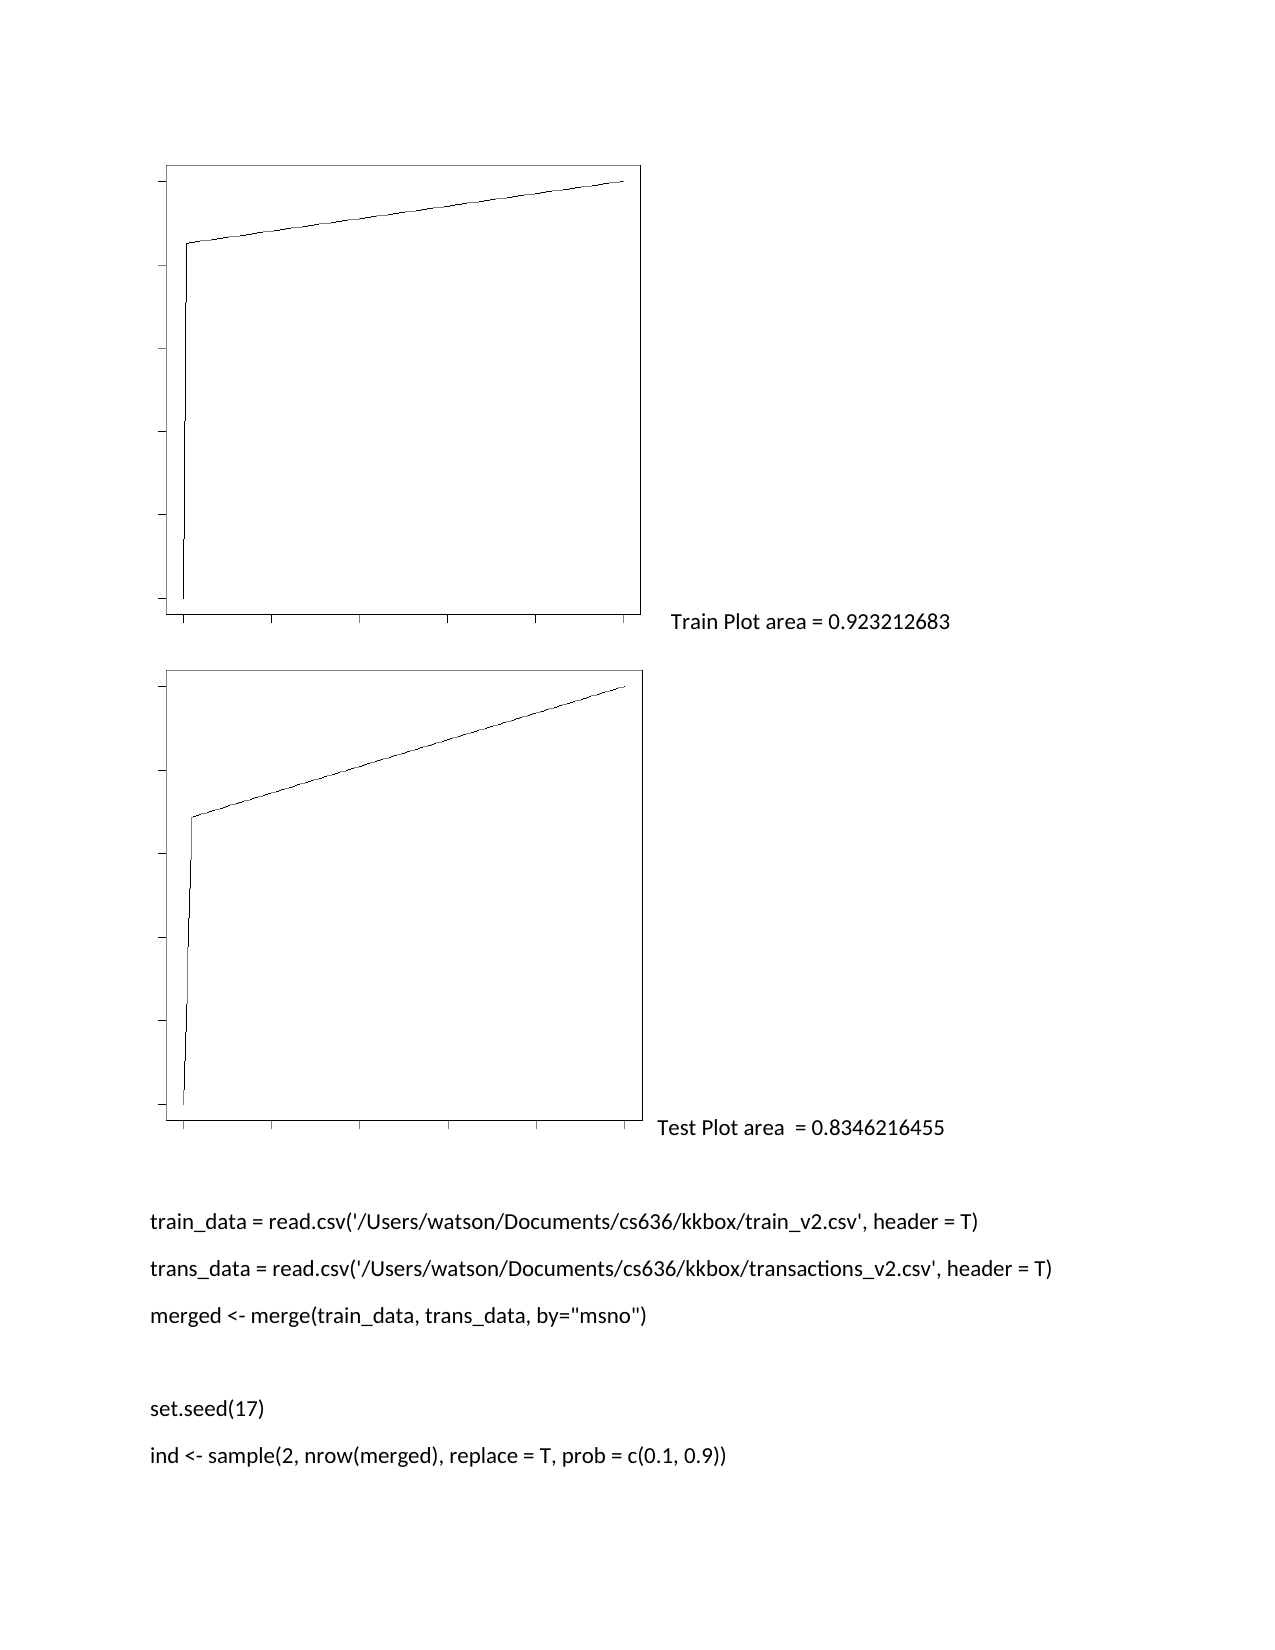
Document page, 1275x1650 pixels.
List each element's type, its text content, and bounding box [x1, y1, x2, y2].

picture [150, 150, 656, 630]
text ind <- sample(2, nrow(merged), replace = T, prob = c(0.1, 0.9)) [150, 1441, 1125, 1469]
picture [150, 654, 658, 1136]
text set.seed(17) [150, 1394, 1125, 1422]
text trans_data = read.csv('/Users/watson/Documents/cs636/kkbox/transactions_v2.csv', header = T) [150, 1254, 1125, 1282]
text train_data = read.csv('/Users/watson/Documents/cs636/kkbox/train_v2.csv', header = T) [150, 1207, 1125, 1235]
text merged <- merge(train_data, trans_data, by="msno") [150, 1301, 1125, 1329]
